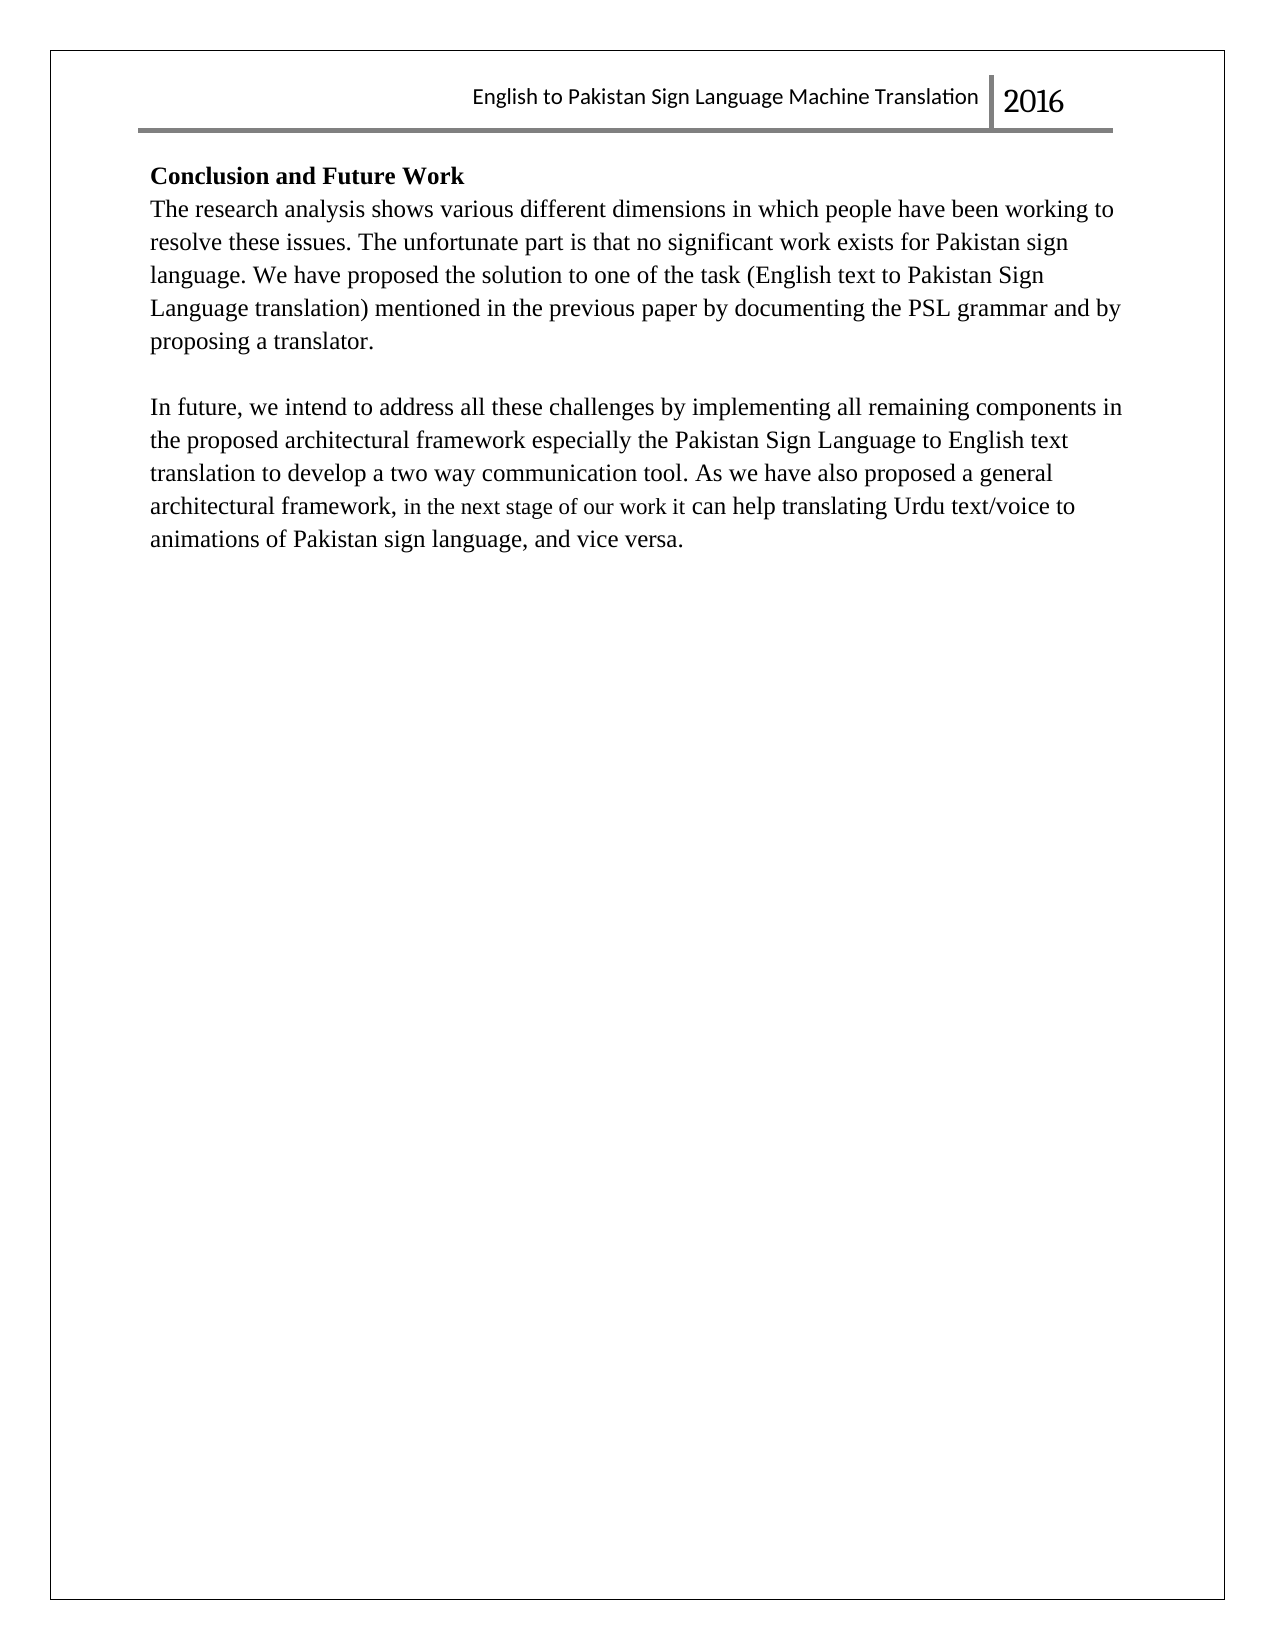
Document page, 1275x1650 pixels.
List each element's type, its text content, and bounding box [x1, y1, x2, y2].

text The research analysis shows various different dimensions in which people have been working to resolve these issues. The unfortunate part is that no significant work exists for Pakistan sign language. We have proposed the solution to one of the task (English text to Pakistan Sign Language translation) mentioned in the previous paper by documenting the PSL grammar and by proposing a translator. [150, 194, 1125, 355]
text In future, we intend to address all these challenges by implementing all remaining components in the proposed architectural framework especially the Pakistan Sign Language to English text translation to develop a two way communication tool. As we have also proposed a general architectural framework, in the next stage of our work it can help translating Urdu text/voice to animations of Pakistan sign language, and vice versa. [150, 392, 1125, 553]
text Conclusion and Future Work [150, 161, 1125, 190]
